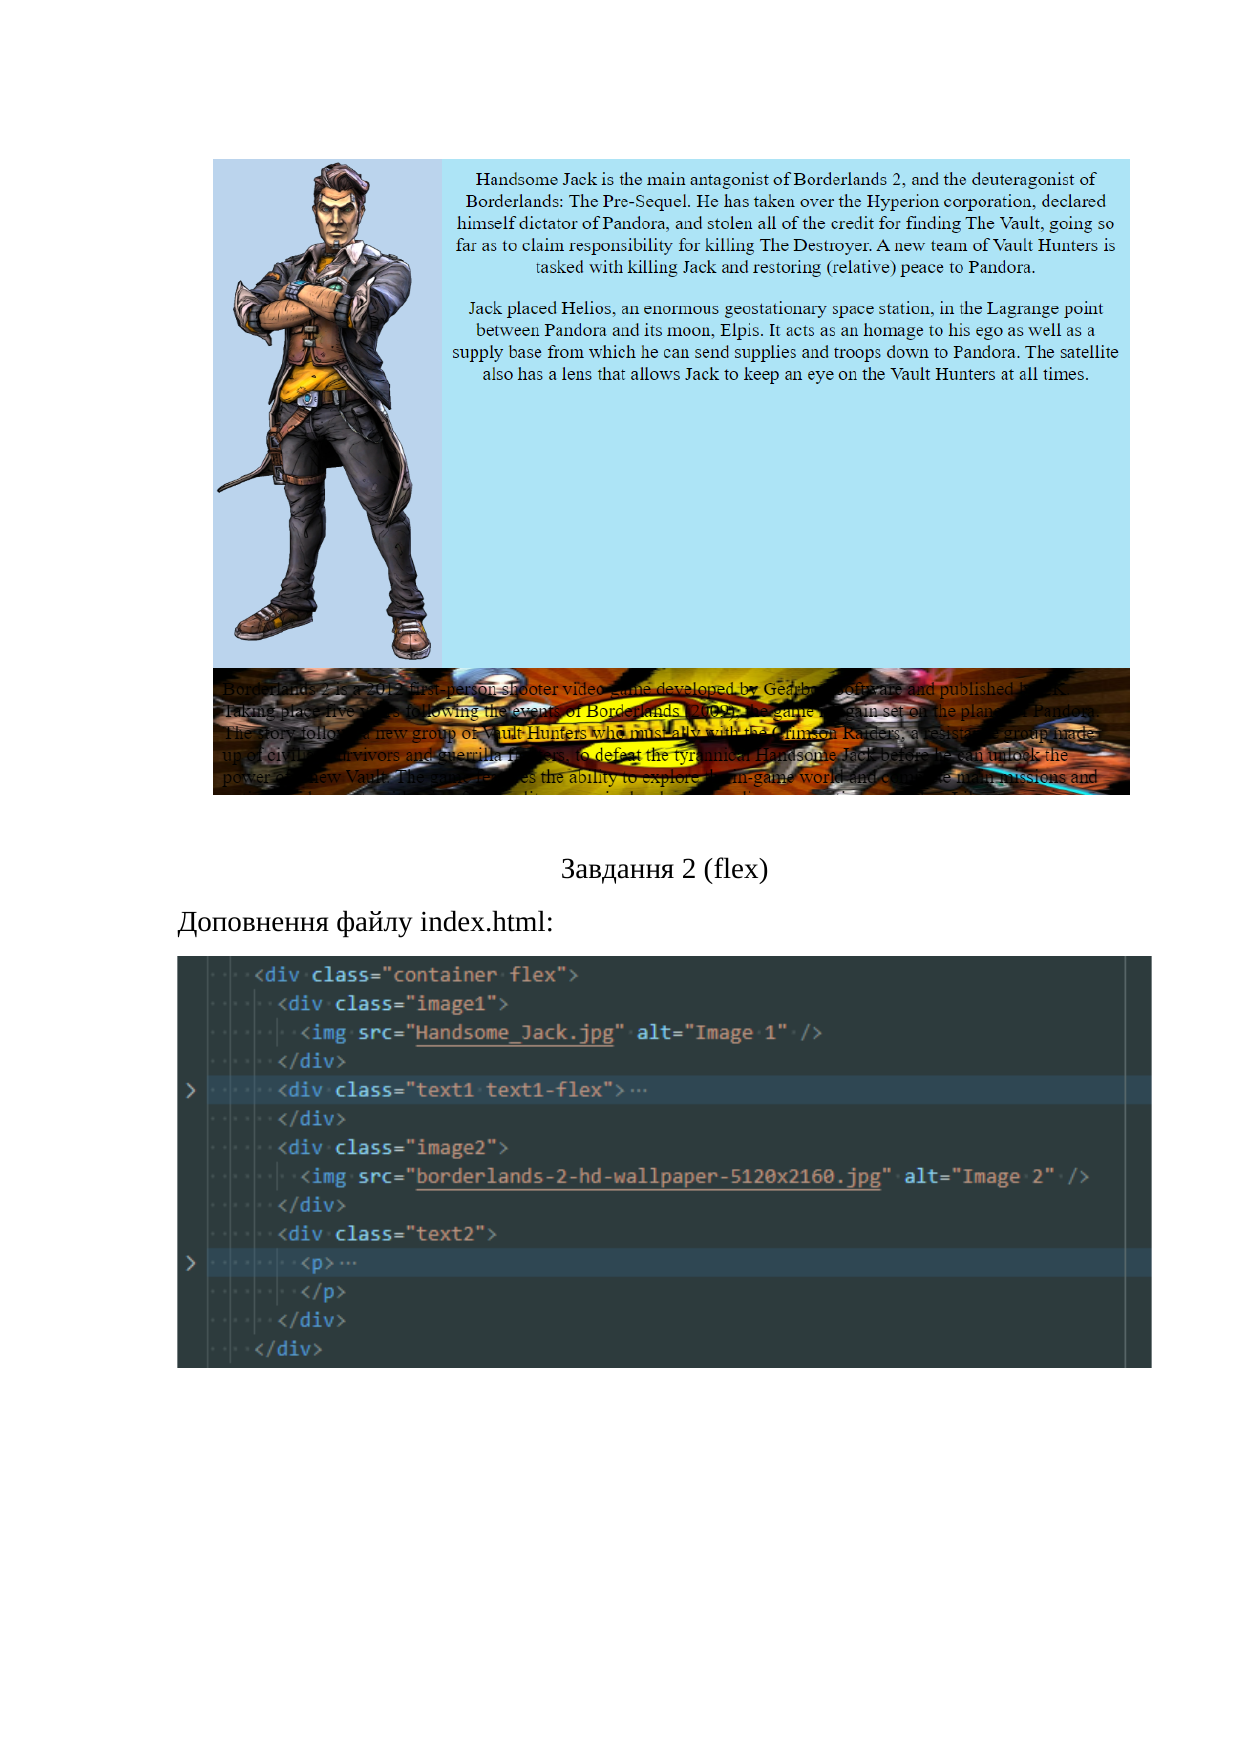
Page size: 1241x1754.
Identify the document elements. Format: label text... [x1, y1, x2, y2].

picture [177, 118, 1152, 832]
text Доповнення файлу index.html: [177, 904, 1152, 938]
text Завдання 2 (flex) [177, 851, 1152, 885]
picture [177, 956, 1152, 1368]
